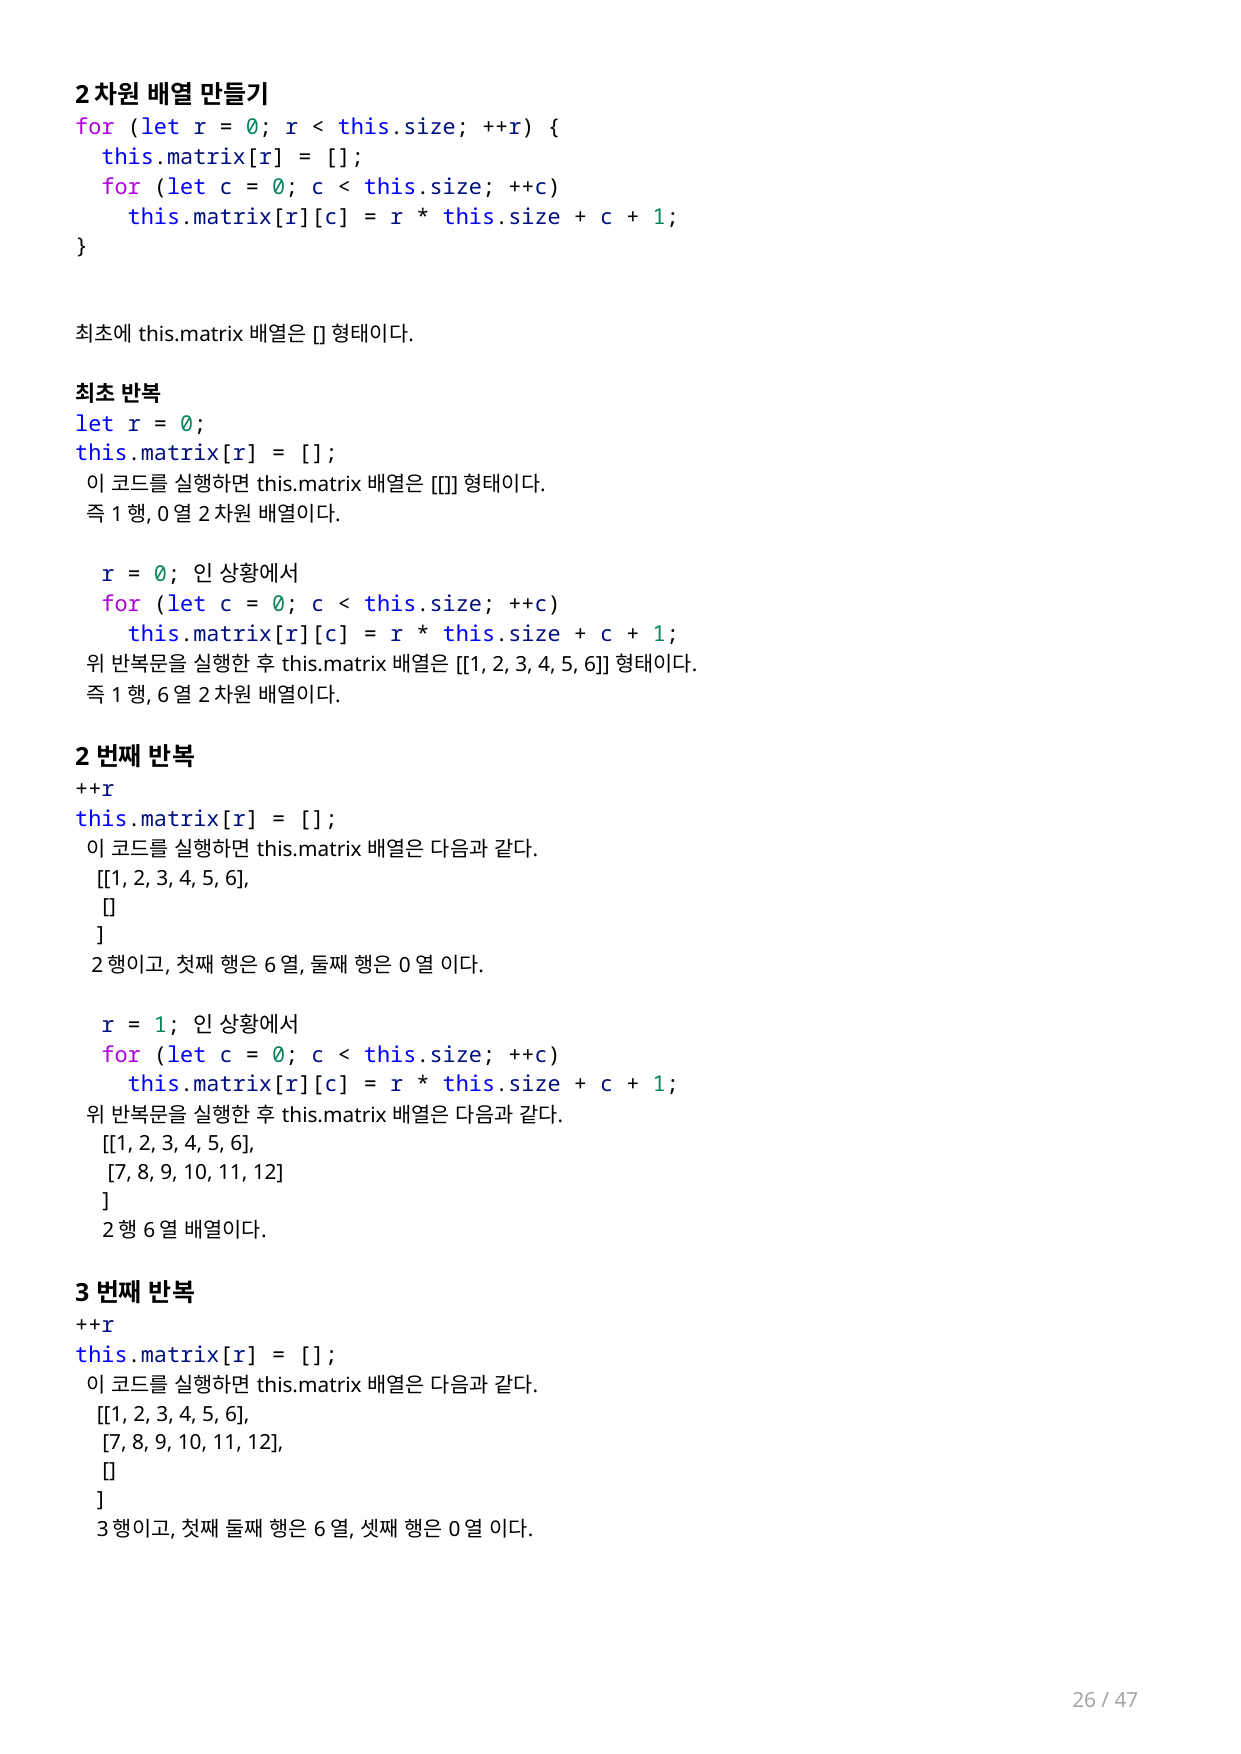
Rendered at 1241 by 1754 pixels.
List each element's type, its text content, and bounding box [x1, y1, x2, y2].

text ++r [75, 773, 1165, 803]
text 위 반복문을 실행한 후 this.matrix 배열은 다음과 같다. [75, 1098, 1165, 1128]
text 최초에 this.matrix 배열은 [] 형태이다. [75, 317, 1165, 347]
text ++r [75, 1309, 1165, 1338]
text 2행 6열 배열이다. [75, 1214, 1165, 1244]
text 3행이고, 첫째 둘째 행은 6열, 셋째 행은 0열 이다. [75, 1512, 1165, 1543]
text for (let r = 0; r < this.size; ++r) { [75, 111, 1165, 141]
text for (let c = 0; c < this.size; ++c) [75, 1038, 1165, 1068]
text this.matrix[r] = []; [75, 141, 1165, 171]
text } [75, 230, 1165, 260]
text for (let c = 0; c < this.size; ++c) [75, 171, 1165, 201]
text r = 0; 인 상황에서 [75, 556, 1165, 588]
text [[1, 2, 3, 4, 5, 6], [75, 1128, 1165, 1157]
text this.matrix[r] = []; [75, 803, 1165, 832]
text 이 코드를 실행하면 this.matrix 배열은 다음과 같다. [75, 1368, 1165, 1399]
text this.matrix[r][c] = r * this.size + c + 1; [75, 1068, 1165, 1098]
text 2행이고, 첫째 행은 6열, 둘째 행은 0열 이다. [75, 948, 1165, 978]
text [7, 8, 9, 10, 11, 12], [75, 1427, 1165, 1456]
text r = 1; 인 상황에서 [75, 1007, 1165, 1038]
text this.matrix[r][c] = r * this.size + c + 1; [75, 618, 1165, 647]
text this.matrix[r] = []; [75, 1338, 1165, 1368]
text 즉 1행, 6열 2차원 배열이다. [75, 678, 1165, 708]
text [] [75, 891, 1165, 919]
text this.matrix[r] = []; [75, 437, 1165, 467]
text [[1, 2, 3, 4, 5, 6], [75, 1399, 1165, 1427]
subtitle 2 번째 반복 [75, 737, 1165, 773]
text 즉 1행, 0열 2차원 배열이다. [75, 497, 1165, 528]
text 위 반복문을 실행한 후 this.matrix 배열은 [[1, 2, 3, 4, 5, 6]] 형태이다. [75, 647, 1165, 678]
text ] [75, 1185, 1165, 1214]
text ] [75, 919, 1165, 948]
text this.matrix[r][c] = r * this.size + c + 1; [75, 201, 1165, 230]
text 이 코드를 실행하면 this.matrix 배열은 [[]] 형태이다. [75, 467, 1165, 497]
text [7, 8, 9, 10, 11, 12] [75, 1157, 1165, 1185]
subtitle 3 번째 반복 [75, 1272, 1165, 1309]
text [[1, 2, 3, 4, 5, 6], [75, 863, 1165, 891]
text 이 코드를 실행하면 this.matrix 배열은 다음과 같다. [75, 832, 1165, 863]
text ] [75, 1484, 1165, 1512]
text let r = 0; [75, 407, 1165, 437]
subtitle 2차원 배열 만들기 [75, 75, 1165, 111]
subtitle 최초 반복 [75, 376, 1165, 407]
text for (let c = 0; c < this.size; ++c) [75, 588, 1165, 618]
text [] [75, 1456, 1165, 1484]
